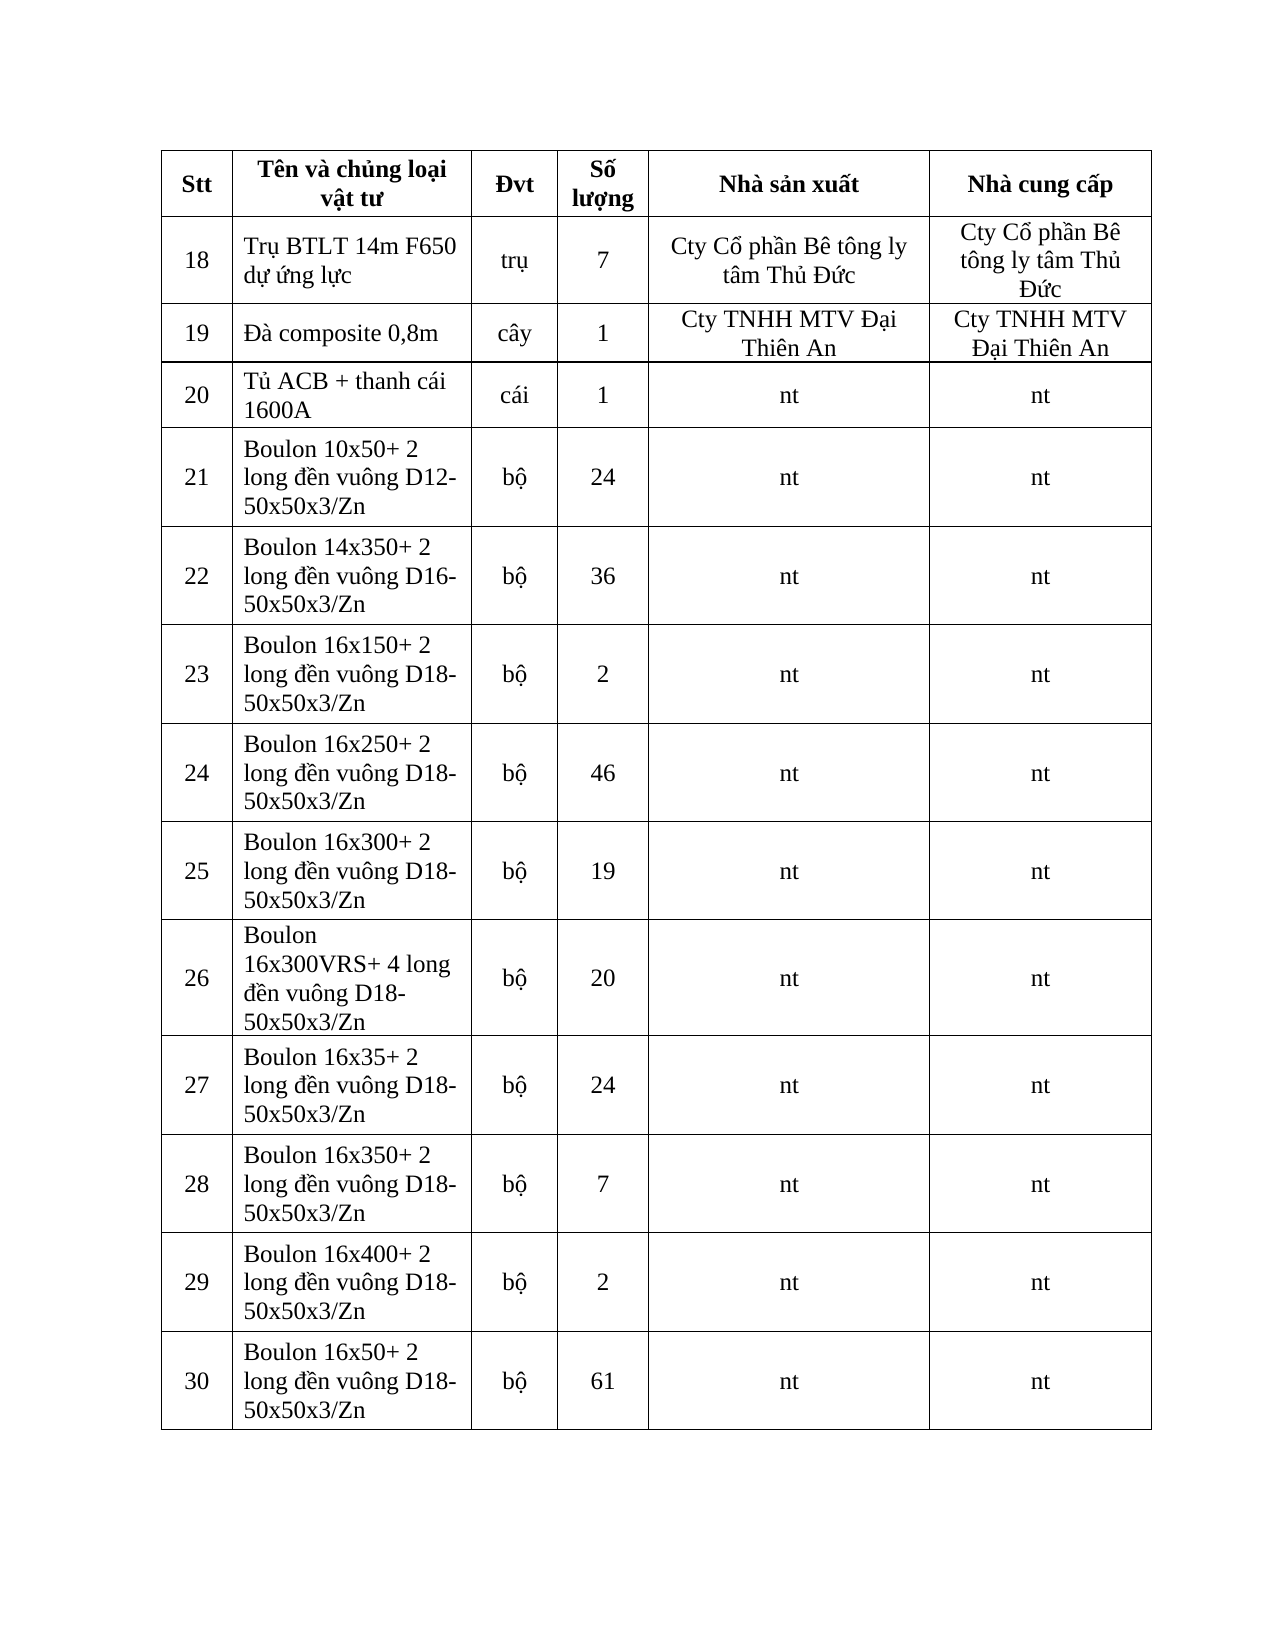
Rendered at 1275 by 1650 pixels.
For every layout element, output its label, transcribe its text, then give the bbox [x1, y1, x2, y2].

table_cell Boulon 16x350+ 2 long đền vuông D18-50x50x3/Zn [233, 1135, 471, 1232]
table_cell Boulon 16x35+ 2 long đền vuông D18-50x50x3/Zn [233, 1036, 471, 1134]
table_cell Boulon 16x300+ 2 long đền vuông D18-50x50x3/Zn [233, 822, 471, 919]
table_cell 26 [162, 920, 232, 1035]
table_cell 61 [558, 1332, 648, 1429]
table_cell 20 [558, 920, 648, 1035]
table_cell Boulon 10x50+ 2 long đền vuông D12-50x50x3/Zn [233, 428, 471, 526]
table_cell 27 [162, 1036, 232, 1134]
table_cell 2 [558, 625, 648, 722]
table_cell 46 [558, 724, 648, 821]
table_header Stt [162, 151, 232, 216]
table_cell Boulon 16x400+ 2 long đền vuông D18-50x50x3/Zn [233, 1233, 471, 1331]
table_cell nt [930, 527, 1151, 624]
table_cell Cty TNHH MTV Đại Thiên An [930, 304, 1151, 361]
table_cell 19 [162, 304, 232, 361]
table_cell bộ [472, 625, 557, 722]
table_cell 24 [162, 724, 232, 821]
table_cell 20 [162, 363, 232, 427]
table_header Số lượng [558, 151, 648, 216]
table_cell nt [649, 1233, 929, 1331]
table_cell 24 [558, 1036, 648, 1134]
table_header Nhà cung cấp [930, 151, 1151, 216]
table_cell 21 [162, 428, 232, 526]
table_cell Trụ BTLT 14m F650 dự ứng lực [233, 217, 471, 303]
table_cell 18 [162, 217, 232, 303]
table_cell 29 [162, 1233, 232, 1331]
table_cell 24 [558, 428, 648, 526]
table_cell Cty Cổ phần Bê tông ly tâm Thủ Đức [649, 217, 929, 303]
table_cell 25 [162, 822, 232, 919]
table_cell Tủ ACB + thanh cái 1600A [233, 363, 471, 427]
table_cell nt [649, 1332, 929, 1429]
table_cell nt [649, 920, 929, 1035]
table_cell nt [649, 625, 929, 722]
table_cell nt [649, 1036, 929, 1134]
table_cell 7 [558, 1135, 648, 1232]
table_cell 28 [162, 1135, 232, 1232]
table_cell nt [649, 428, 929, 526]
table_cell nt [649, 527, 929, 624]
table_cell bộ [472, 822, 557, 919]
table_cell 19 [558, 822, 648, 919]
table_header Đvt [472, 151, 557, 216]
table_header Tên và chủng loại vật tư [233, 151, 471, 216]
table_cell Cty Cổ phần Bê tông ly tâm Thủ Đức [930, 217, 1151, 303]
table_cell bộ [472, 527, 557, 624]
table_cell Đà composite 0,8m [233, 304, 471, 361]
table_cell bộ [472, 724, 557, 821]
table_cell nt [649, 724, 929, 821]
table_cell nt [930, 1036, 1151, 1134]
table_cell 1 [558, 363, 648, 427]
table_cell Boulon 16x300VRS+ 4 long đền vuông D18-50x50x3/Zn [233, 920, 471, 1035]
table_cell nt [649, 363, 929, 427]
table_cell Boulon 14x350+ 2 long đền vuông D16-50x50x3/Zn [233, 527, 471, 624]
table_cell nt [930, 363, 1151, 427]
table_cell 2 [558, 1233, 648, 1331]
table_cell nt [930, 724, 1151, 821]
table_cell 36 [558, 527, 648, 624]
table_cell cây [472, 304, 557, 361]
table_cell nt [930, 920, 1151, 1035]
table_cell bộ [472, 1135, 557, 1232]
table_cell 7 [558, 217, 648, 303]
table_header Nhà sản xuất [649, 151, 929, 216]
table_cell Boulon 16x150+ 2 long đền vuông D18-50x50x3/Zn [233, 625, 471, 722]
table_cell bộ [472, 920, 557, 1035]
table_cell nt [930, 1332, 1151, 1429]
table_cell Cty TNHH MTV Đại Thiên An [649, 304, 929, 361]
table_cell bộ [472, 1332, 557, 1429]
table_cell 23 [162, 625, 232, 722]
table_cell nt [649, 822, 929, 919]
table_cell bộ [472, 1036, 557, 1134]
table_cell trụ [472, 217, 557, 303]
table_cell nt [649, 1135, 929, 1232]
table_cell 22 [162, 527, 232, 624]
table_cell Boulon 16x50+ 2 long đền vuông D18-50x50x3/Zn [233, 1332, 471, 1429]
table_cell nt [930, 428, 1151, 526]
table_cell nt [930, 822, 1151, 919]
table_cell 30 [162, 1332, 232, 1429]
table_cell Boulon 16x250+ 2 long đền vuông D18-50x50x3/Zn [233, 724, 471, 821]
table_cell cái [472, 363, 557, 427]
table_cell bộ [472, 428, 557, 526]
table_cell nt [930, 1135, 1151, 1232]
table_cell 1 [558, 304, 648, 361]
table_cell nt [930, 625, 1151, 722]
table_cell bộ [472, 1233, 557, 1331]
table_cell nt [930, 1233, 1151, 1331]
